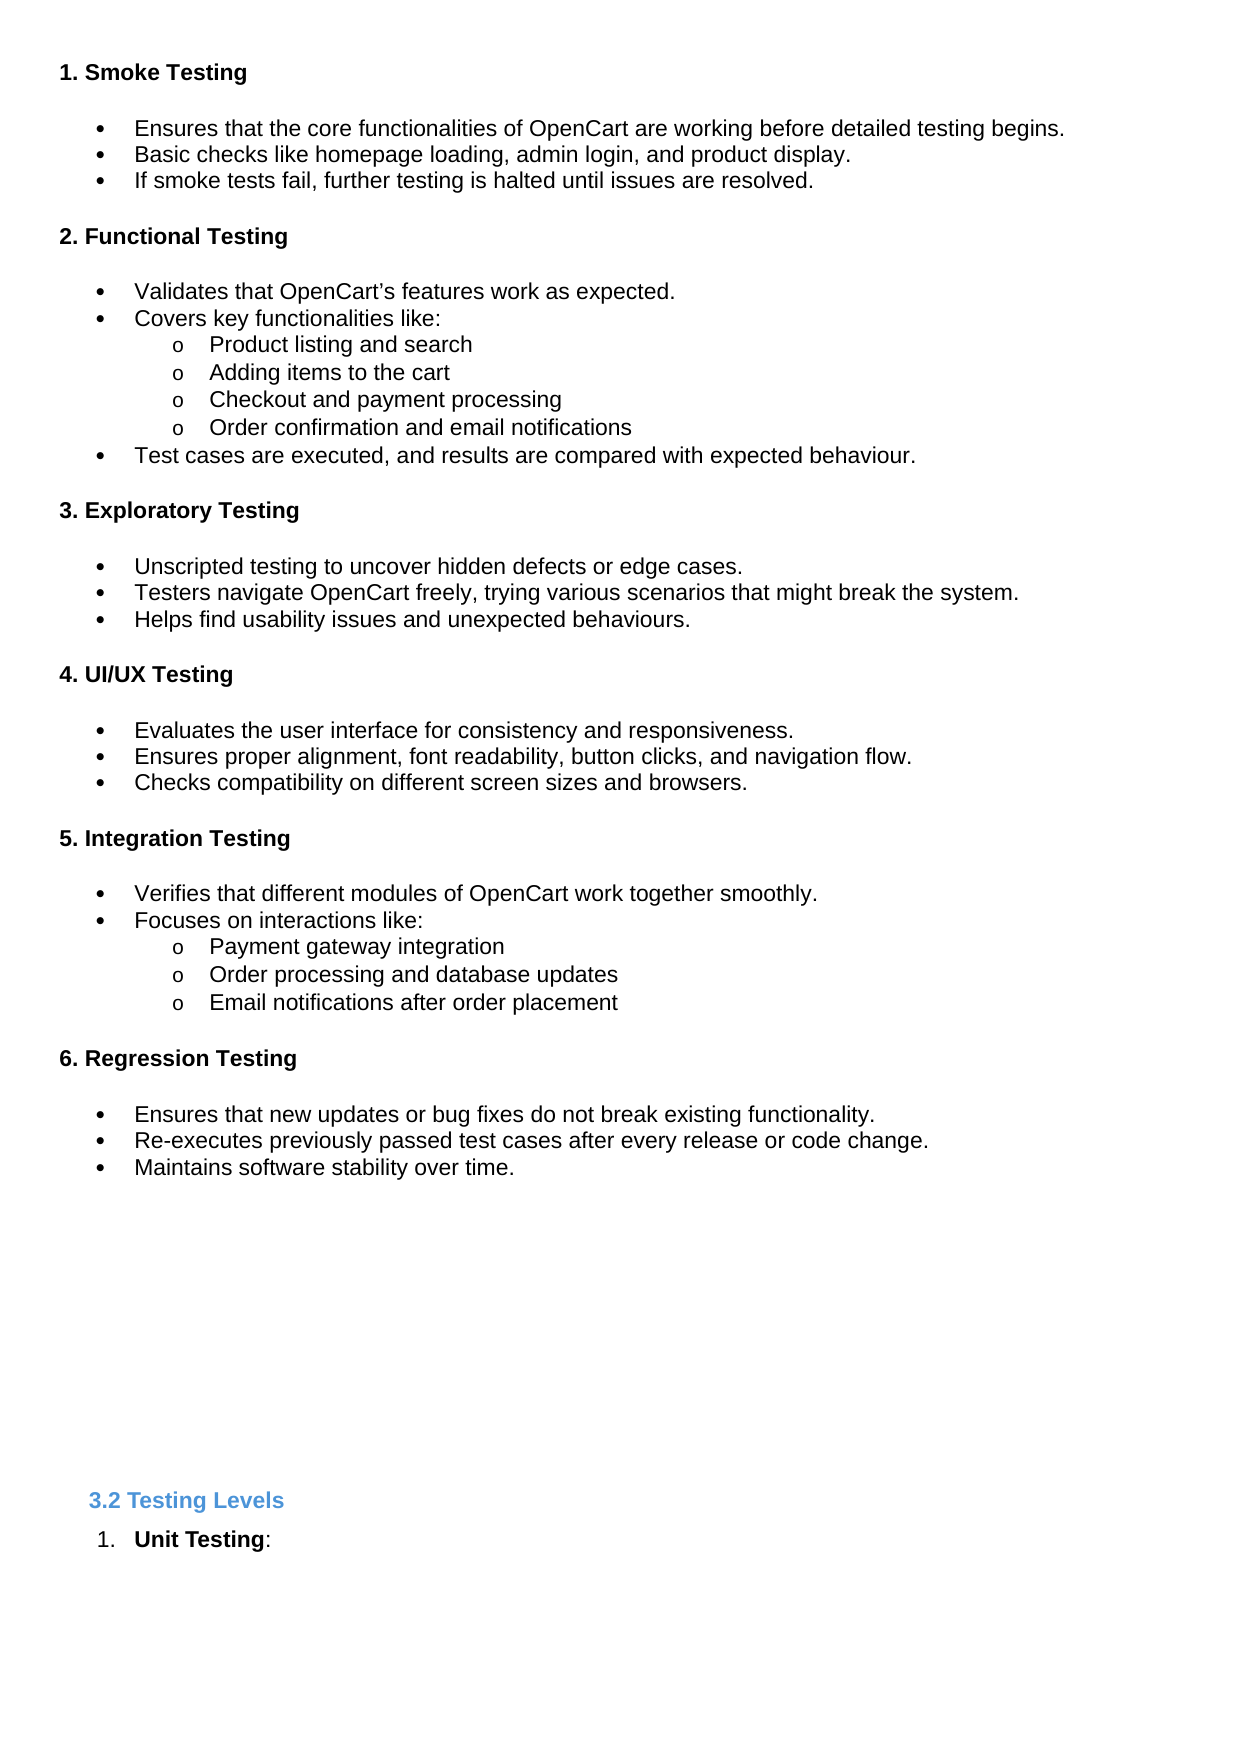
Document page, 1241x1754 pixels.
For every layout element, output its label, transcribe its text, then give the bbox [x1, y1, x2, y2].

text 1. Smoke Testing [59, 59, 1181, 85]
list Ensures proper alignment, font readability, button clicks, and navigation flow. [97, 743, 1181, 769]
list Maintains software stability over time. [97, 1154, 1181, 1180]
list Product listing and search [172, 331, 1181, 359]
list Focuses on interactions like: [97, 907, 1181, 933]
text 4. UI/UX Testing [59, 661, 1181, 687]
list Helps find usability issues and unexpected behaviours. [97, 606, 1181, 632]
list Validates that OpenCart’s features work as expected. [97, 278, 1181, 305]
list Testers navigate OpenCart freely, trying various scenarios that might break the system. [97, 579, 1181, 606]
list Unit Testing: [97, 1526, 1181, 1553]
list Ensures that the core functionalities of OpenCart are working before detailed testing begins. [97, 114, 1181, 141]
list Ensures that new updates or bug fixes do not break existing functionality. [97, 1101, 1181, 1127]
list Email notifications after order placement [172, 988, 1181, 1016]
list Covers key functionalities like: [97, 305, 1181, 331]
text 5. Integration Testing [59, 825, 1181, 851]
list Adding items to the cart [172, 359, 1181, 386]
list Payment gateway integration [172, 933, 1181, 961]
list Evaluates the user interface for consistency and responsiveness. [97, 717, 1181, 743]
list Verifies that different modules of OpenCart work together smoothly. [97, 880, 1181, 907]
list If smoke tests fail, further testing is halted until issues are resolved. [97, 167, 1181, 194]
text 2. Functional Testing [59, 223, 1181, 249]
list Checks compatibility on different screen sizes and browsers. [97, 769, 1181, 796]
list Unscripted testing to uncover hidden defects or edge cases. [97, 553, 1181, 579]
text 6. Regression Testing [59, 1045, 1181, 1072]
list Basic checks like homepage loading, admin login, and product display. [97, 141, 1181, 167]
list Re-executes previously passed test cases after every release or code change. [97, 1127, 1181, 1154]
list Order processing and database updates [172, 961, 1181, 988]
list Test cases are executed, and results are compared with expected behaviour. [97, 442, 1181, 468]
list 3.2 Testing Levels [89, 1487, 1181, 1513]
text 3. Exploratory Testing [59, 497, 1181, 524]
list Checkout and payment processing [172, 386, 1181, 414]
list Order confirmation and email notifications [172, 414, 1181, 442]
